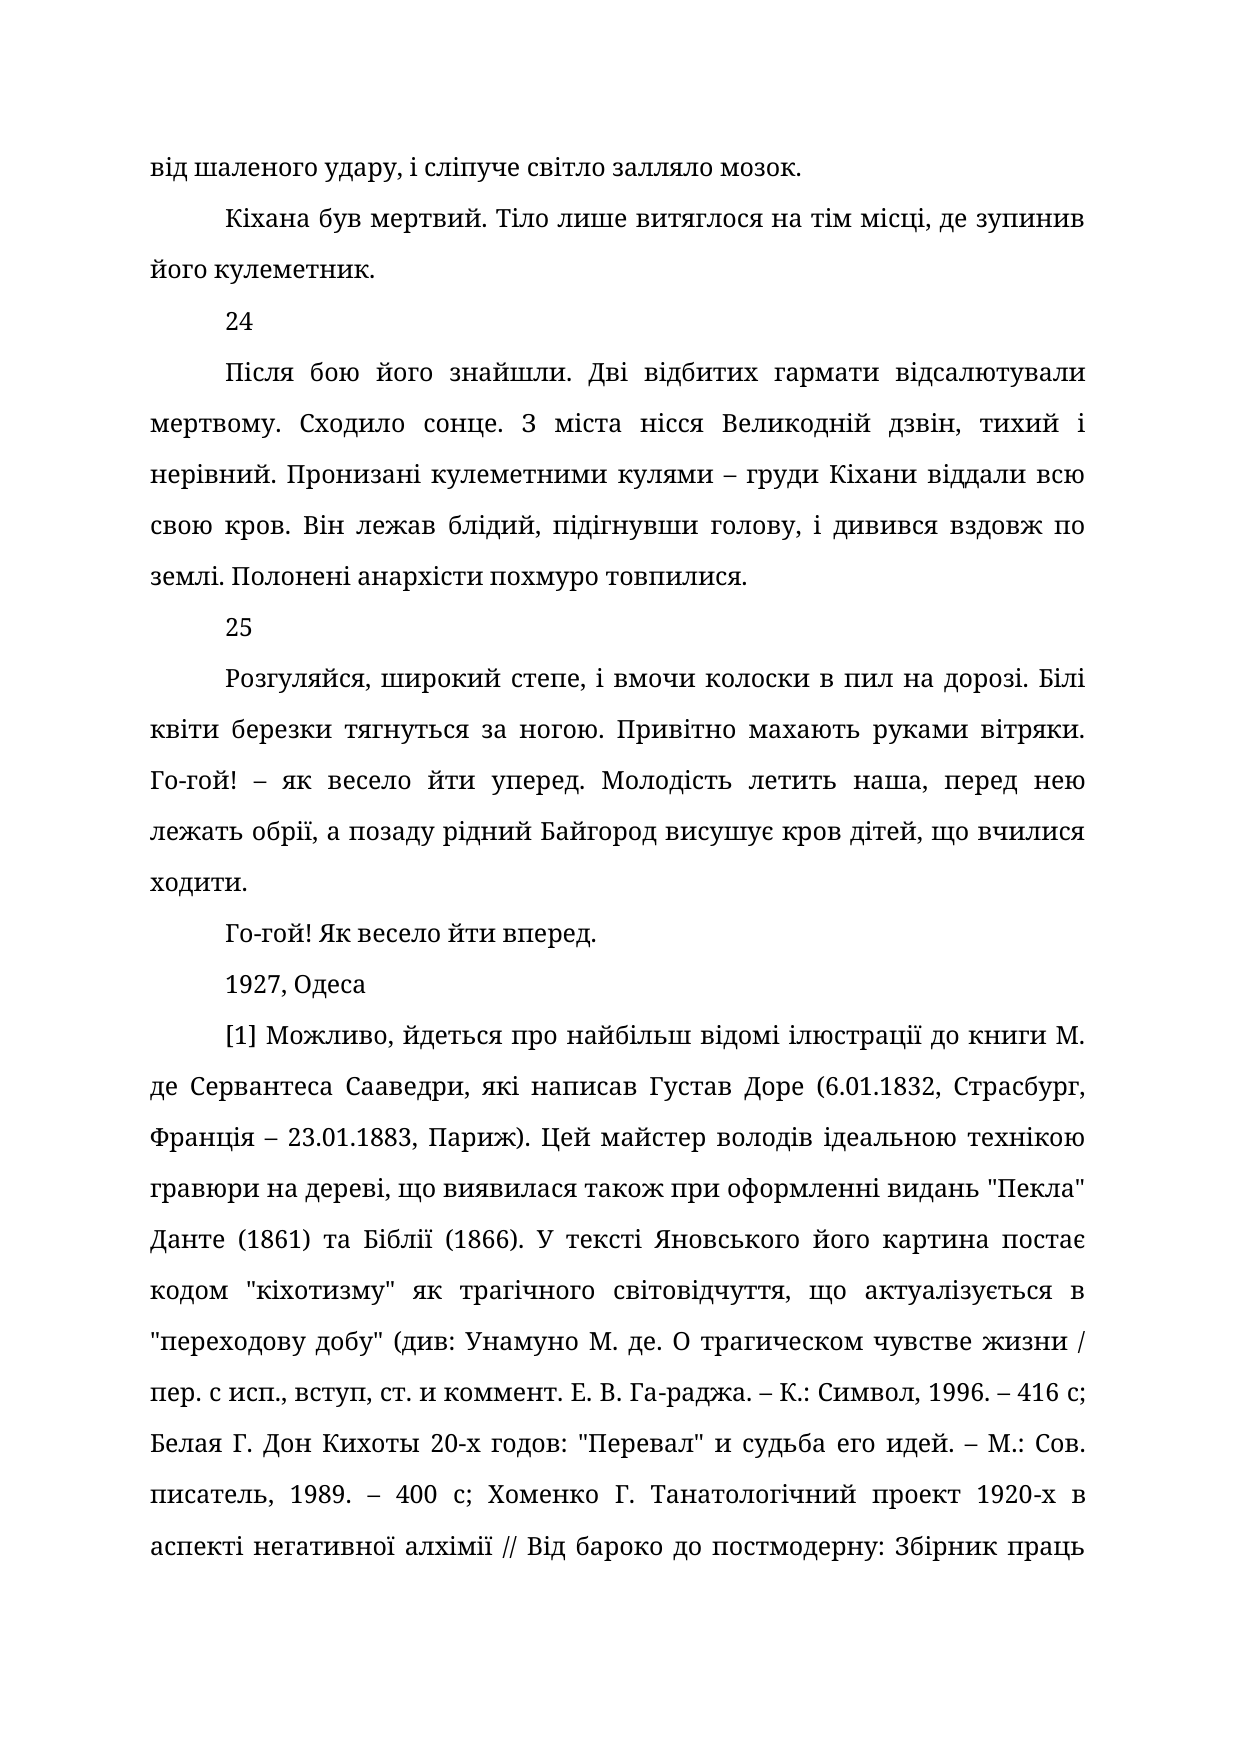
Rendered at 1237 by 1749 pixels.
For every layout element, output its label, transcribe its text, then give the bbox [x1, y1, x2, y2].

text Розгуляйся, широкий степе, і вмочи колоски в пил на дорозі. Білі квіти березки тягнуться за ногою. Привітно махають руками вітряки. Го‑гой! – як весело йти уперед. Молодість летить наша, перед нею лежать обрії, а позаду рідний Байгород висушує кров дітей, що вчилися ходити. [150, 660, 1086, 899]
text 25 [150, 609, 1086, 643]
text 24 [150, 303, 1086, 337]
text Після бою його знайшли. Дві відбитих гармати відсалютували мертвому. Сходило сонце. З міста нісся Великодній дзвін, тихий і нерівний. Пронизані кулеметними кулями – груди Кіхани віддали всю свою кров. Він лежав блідий, підігнувши голову, і дивився вздовж по землі. Полонені анархісти похмуро товпилися. [150, 354, 1086, 592]
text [150, 1018, 1086, 1562]
text Го‑гой! Як весело йти вперед. [150, 916, 1086, 950]
text Кіхана був мертвий. Тіло лише витяглося на тім місці, де зупинив його кулеметник. [150, 201, 1086, 286]
text 1927, Одеса [150, 967, 1086, 1001]
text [150, 150, 1086, 184]
